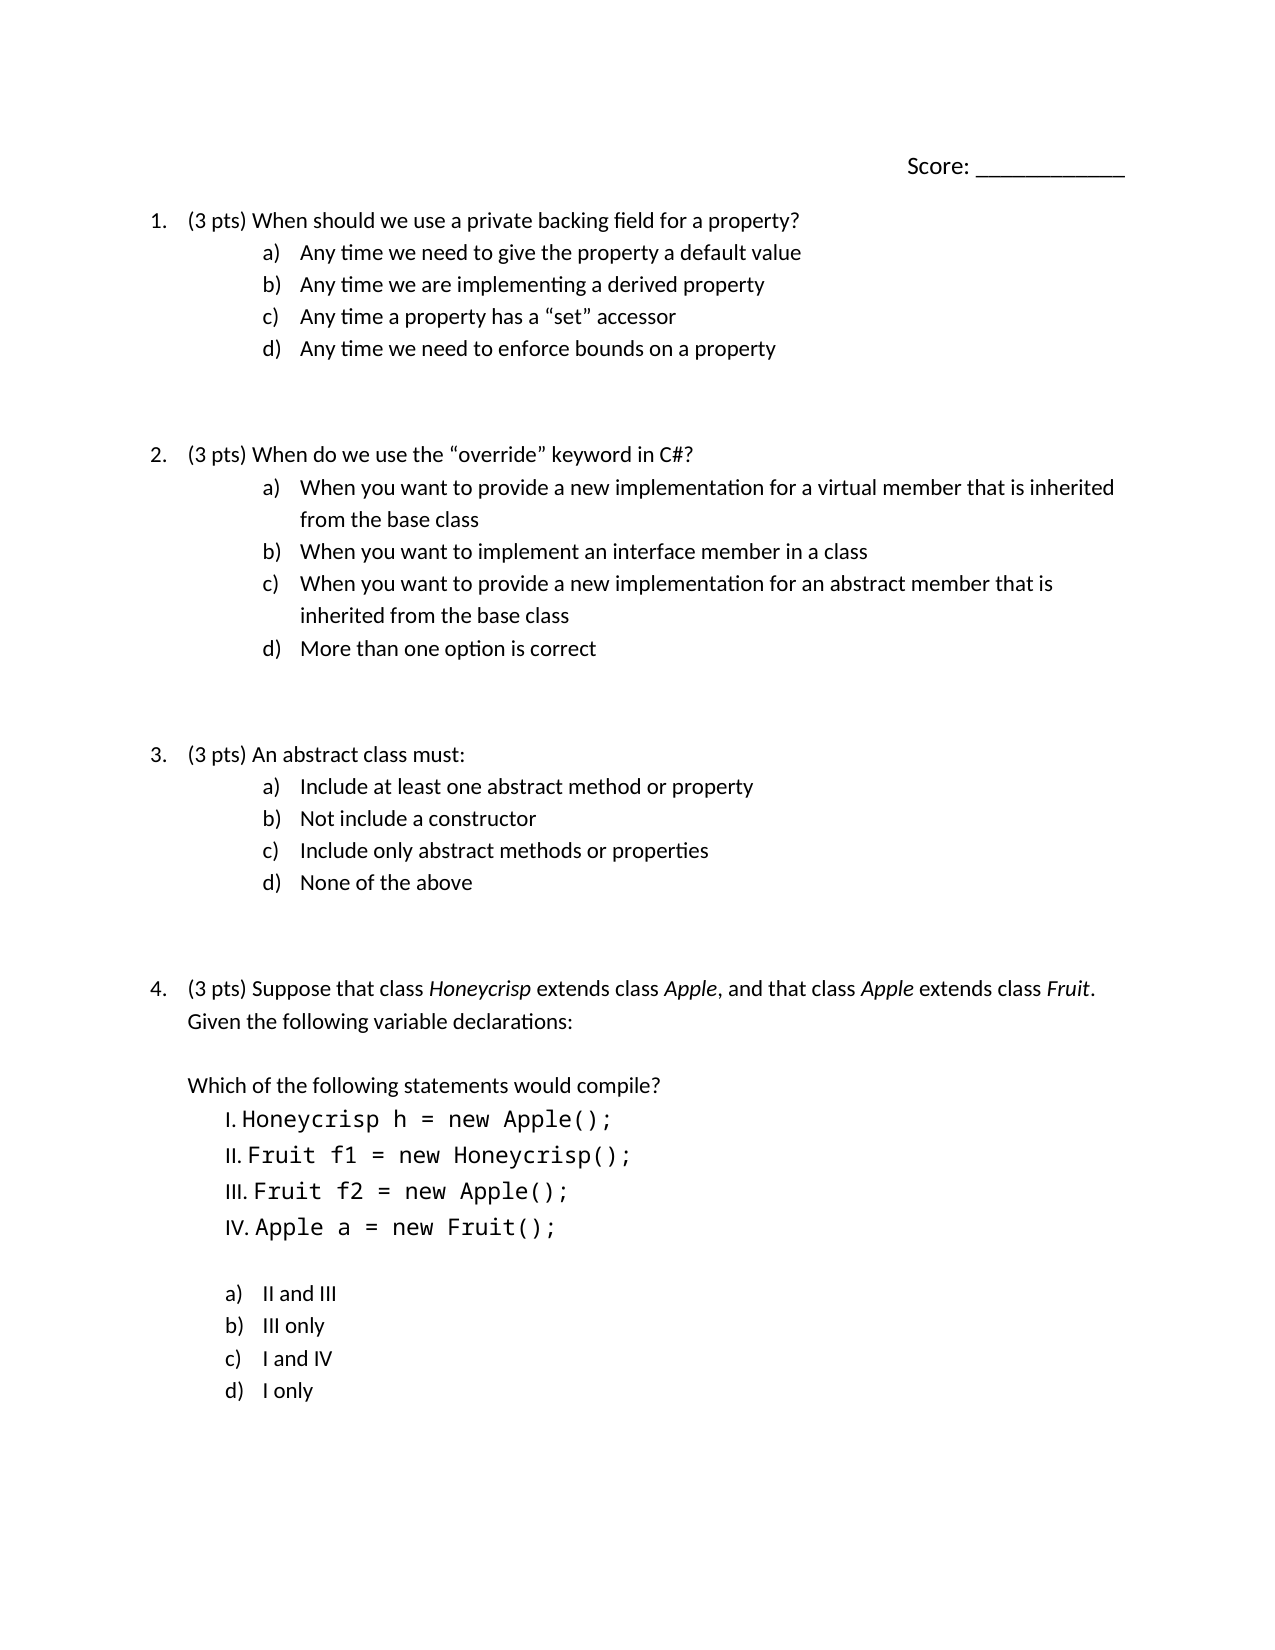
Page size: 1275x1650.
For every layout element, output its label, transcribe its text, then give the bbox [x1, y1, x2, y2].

list None of the above [262, 868, 1125, 897]
list When you want to provide a new implementation for an abstract member that is inherited from the base class [262, 569, 1125, 629]
list I only [225, 1376, 1125, 1404]
list (3 pts) When do we use the “override” keyword in C#? [150, 441, 1125, 469]
list Not include a constructor [262, 804, 1125, 832]
text Score: ____________ [150, 150, 1125, 181]
list Include at least one abstract method or property [262, 772, 1125, 800]
list (3 pts) When should we use a private backing field for a property? [150, 206, 1125, 234]
list Any time we are implementing a derived property [262, 270, 1125, 298]
list Which of the following statements would compile? [187, 1071, 1125, 1099]
list Any time a property has a “set” accessor [262, 302, 1125, 330]
list II. Fruit f1 = new Honeycrisp(); [187, 1139, 1125, 1171]
list I and IV [225, 1344, 1125, 1372]
list When you want to provide a new implementation for a virtual member that is inherited from the base class [262, 473, 1125, 533]
list IV. Apple a = new Fruit(); [187, 1211, 1125, 1242]
list Include only abstract methods or properties [262, 836, 1125, 864]
list I. Honeycrisp h = new Apple(); [187, 1103, 1125, 1134]
list (3 pts) An abstract class must: [150, 740, 1125, 768]
list Any time we need to enforce bounds on a property [262, 334, 1125, 363]
list III only [225, 1311, 1125, 1339]
list When you want to implement an interface member in a class [262, 537, 1125, 565]
list (3 pts) Suppose that class Honeycrisp extends class Apple, and that class Apple extends class Fruit. Given the following variable declarations: [150, 974, 1125, 1035]
list II and III [225, 1279, 1125, 1307]
list III. Fruit f2 = new Apple(); [187, 1175, 1125, 1206]
list More than one option is correct [262, 634, 1125, 662]
list Any time we need to give the property a default value [262, 238, 1125, 266]
